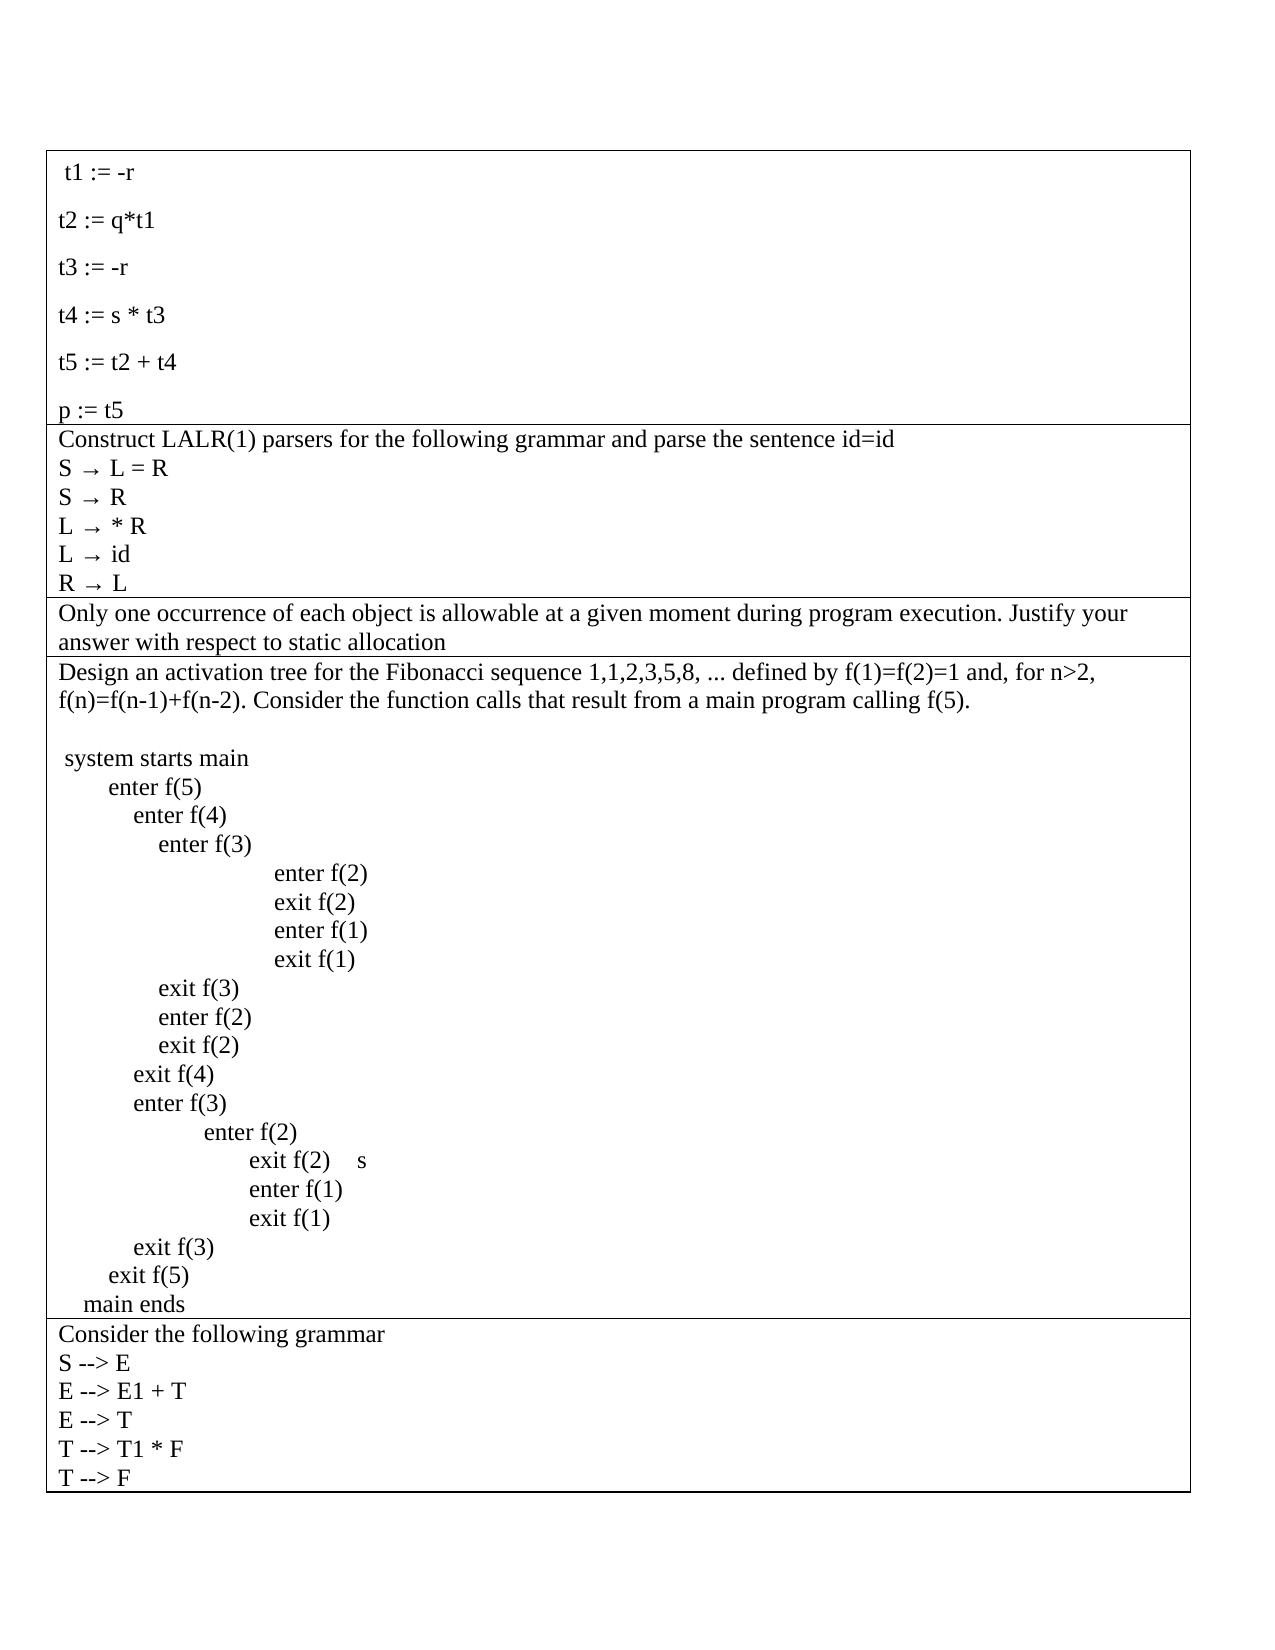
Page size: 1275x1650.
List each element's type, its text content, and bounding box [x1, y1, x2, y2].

table_cell Construct LALR(1) parsers for the following grammar and parse the sentence id=id S → L = R S → R L → * R L → id R → L [47, 425, 1190, 597]
table_cell Only one occurrence of each object is allowable at a given moment during program execution. Justify your answer with respect to static allocation [47, 598, 1190, 656]
table_cell Design an activation tree for the Fibonacci sequence 1,1,2,3,5,8, ... defined by f(1)=f(2)=1 and, for n>2, f(n)=f(n-1)+f(n-2). Consider the function calls that result from a main program calling f(5). system starts main enter f(5) enter f(4) enter f(3) enter f(2) exit f(2) enter f(1) exit f(1) exit f(3) enter f(2) exit f(2) exit f(4) enter f(3) enter f(2) exit f(2) s enter f(1) exit f(1) exit f(3) exit f(5) main ends [47, 657, 1190, 1318]
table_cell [47, 151, 1190, 423]
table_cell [47, 1319, 1190, 1491]
